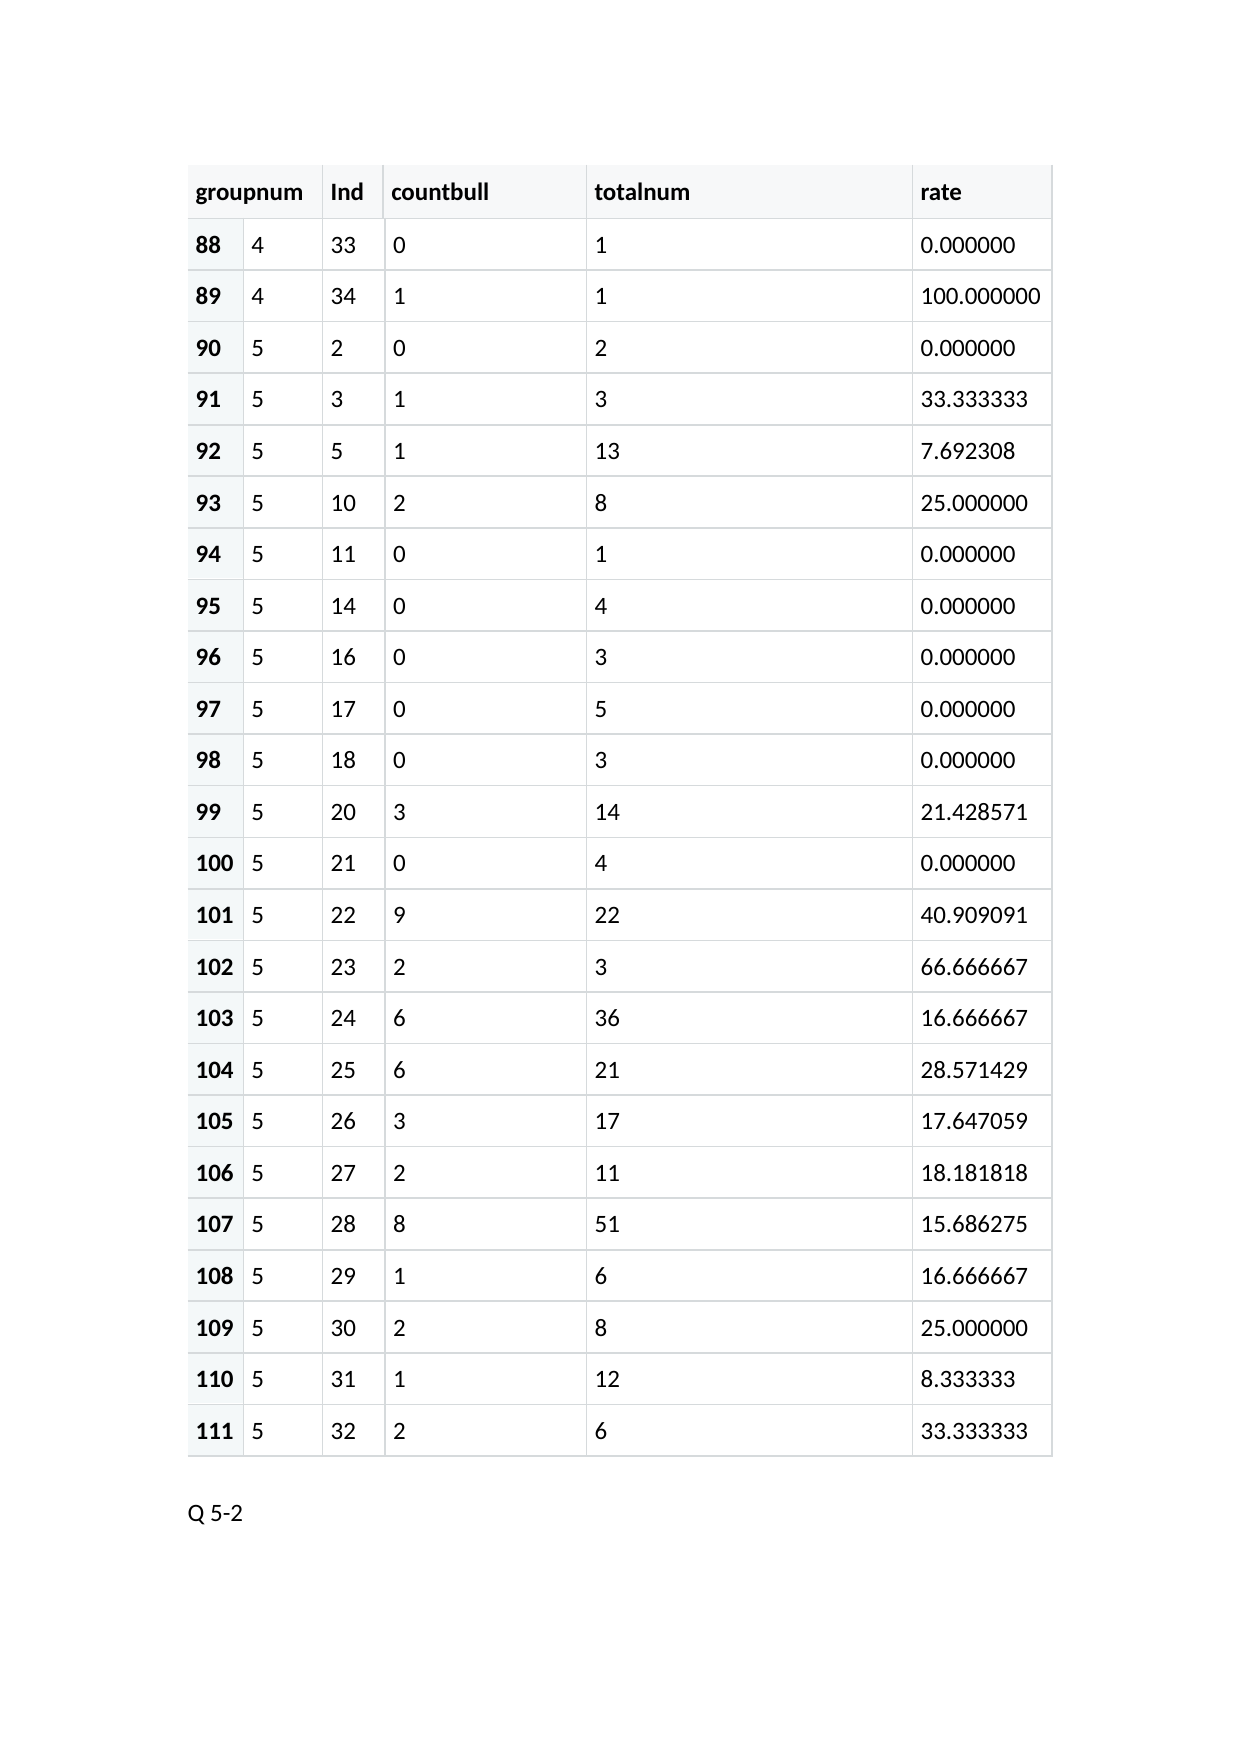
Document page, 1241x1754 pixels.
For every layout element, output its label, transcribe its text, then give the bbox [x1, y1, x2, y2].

table_cell 36 [587, 993, 912, 1043]
table_cell 29 [323, 1251, 384, 1300]
table_cell 0 [386, 683, 586, 733]
table_cell 2 [386, 941, 586, 991]
table_cell 0 [386, 632, 586, 682]
table_cell 30 [323, 1302, 384, 1352]
table_cell 99 [188, 786, 243, 836]
table_cell 3 [587, 632, 912, 682]
table_cell 66.666667 [913, 941, 1051, 991]
table_cell 3 [323, 374, 384, 424]
table_cell 2 [386, 477, 586, 527]
table_cell 2 [386, 1147, 586, 1197]
table_cell 21.428571 [913, 786, 1051, 836]
table_cell 10 [323, 477, 384, 527]
table_cell 6 [386, 993, 586, 1043]
table_cell 33.333333 [913, 1405, 1051, 1455]
table_cell 32 [323, 1405, 384, 1455]
table_cell 2 [386, 1405, 586, 1455]
table_cell 2 [386, 1302, 586, 1352]
table_cell 0 [386, 529, 586, 578]
table_cell 5 [244, 683, 322, 733]
table_cell 106 [188, 1147, 243, 1197]
table_cell 14 [587, 786, 912, 836]
table_cell 5 [244, 529, 322, 578]
table_cell 16.666667 [913, 1251, 1051, 1300]
table_cell 0.000000 [913, 529, 1051, 578]
table_cell 16 [323, 632, 384, 682]
table_cell 5 [244, 1405, 322, 1455]
table_cell 5 [244, 1302, 322, 1352]
table_cell 3 [386, 1096, 586, 1146]
table_cell 40.909091 [913, 890, 1051, 939]
table_cell 1 [386, 1251, 586, 1300]
table_cell 28.571429 [913, 1044, 1051, 1094]
table_cell 101 [188, 890, 243, 939]
table_cell 105 [188, 1096, 243, 1146]
table_cell 5 [244, 786, 322, 836]
table_cell 0.000000 [913, 219, 1051, 269]
text Q 5-2 [187, 1494, 1053, 1532]
table_cell 110 [188, 1354, 243, 1403]
table_cell 1 [587, 219, 912, 269]
table_cell 11 [587, 1147, 912, 1197]
table_cell 22 [323, 890, 384, 939]
table_cell 23 [323, 941, 384, 991]
table_cell 4 [244, 219, 322, 269]
table_cell 0 [386, 735, 586, 785]
table_cell 6 [587, 1405, 912, 1455]
table_cell 17 [587, 1096, 912, 1146]
table_cell 21 [587, 1044, 912, 1094]
table_cell 18 [323, 735, 384, 785]
table_cell 14 [323, 580, 384, 630]
table_cell 17 [323, 683, 384, 733]
table_cell 33 [323, 219, 384, 269]
table_cell 8.333333 [913, 1354, 1051, 1403]
table_cell 4 [587, 580, 912, 630]
table_cell 89 [188, 271, 243, 321]
table_cell 0.000000 [913, 735, 1051, 785]
table_cell 1 [587, 271, 912, 321]
table_cell 93 [188, 477, 243, 527]
table_cell 0 [386, 322, 586, 372]
table_cell 6 [386, 1044, 586, 1094]
table_cell 12 [587, 1354, 912, 1403]
table_cell 102 [188, 941, 243, 991]
table_cell 0.000000 [913, 838, 1051, 888]
table_cell 20 [323, 786, 384, 836]
table_header totalnum [587, 165, 912, 218]
table_cell 51 [587, 1199, 912, 1249]
table_cell 5 [244, 1251, 322, 1300]
table_cell 5 [244, 1044, 322, 1094]
table_cell 111 [188, 1405, 243, 1455]
table_cell 109 [188, 1302, 243, 1352]
table_cell 8 [587, 477, 912, 527]
table_cell 5 [244, 426, 322, 475]
table_cell 96 [188, 632, 243, 682]
table_cell 24 [323, 993, 384, 1043]
table_cell 5 [244, 1354, 322, 1403]
table_cell 3 [587, 735, 912, 785]
table_cell 100 [188, 838, 243, 888]
table_cell 0.000000 [913, 322, 1051, 372]
table_cell 98 [188, 735, 243, 785]
table_cell 5 [323, 426, 384, 475]
table_cell 2 [587, 322, 912, 372]
table_cell 5 [244, 580, 322, 630]
table_cell 15.686275 [913, 1199, 1051, 1249]
table_cell 31 [323, 1354, 384, 1403]
table_cell 107 [188, 1199, 243, 1249]
table_cell 104 [188, 1044, 243, 1094]
table_cell 0.000000 [913, 683, 1051, 733]
table_cell 1 [386, 271, 586, 321]
table_cell 2 [323, 322, 384, 372]
table_cell 0.000000 [913, 632, 1051, 682]
table_cell 95 [188, 580, 243, 630]
table_cell 103 [188, 993, 243, 1043]
table_cell 90 [188, 322, 243, 372]
table_cell 91 [188, 374, 243, 424]
table_cell 5 [244, 374, 322, 424]
table_cell 11 [323, 529, 384, 578]
table_cell 7.692308 [913, 426, 1051, 475]
table_cell 0 [386, 219, 586, 269]
table_cell 17.647059 [913, 1096, 1051, 1146]
table_header rate [913, 165, 1051, 218]
table_cell 5 [244, 632, 322, 682]
table_cell 5 [244, 1096, 322, 1146]
table_cell 5 [244, 838, 322, 888]
table_cell 5 [244, 322, 322, 372]
table_cell 3 [587, 941, 912, 991]
table_cell 5 [244, 941, 322, 991]
table_cell 97 [188, 683, 243, 733]
table_cell 5 [587, 683, 912, 733]
table_cell 5 [244, 1147, 322, 1197]
table_header countbull [384, 165, 586, 218]
table_header groupnum [188, 165, 322, 218]
table_cell 27 [323, 1147, 384, 1197]
table_cell 25 [323, 1044, 384, 1094]
table_cell 9 [386, 890, 586, 939]
table_cell 33.333333 [913, 374, 1051, 424]
table_cell 21 [323, 838, 384, 888]
table_cell 6 [587, 1251, 912, 1300]
table_cell 1 [386, 374, 586, 424]
table_cell 5 [244, 477, 322, 527]
table_cell 0.000000 [913, 580, 1051, 630]
table_cell 25.000000 [913, 477, 1051, 527]
table_cell 92 [188, 426, 243, 475]
table_cell 88 [188, 219, 243, 269]
table_cell 5 [244, 890, 322, 939]
table_header Ind [323, 165, 382, 218]
table_cell 4 [244, 271, 322, 321]
table_cell 34 [323, 271, 384, 321]
table_cell 1 [386, 1354, 586, 1403]
table_cell 25.000000 [913, 1302, 1051, 1352]
table_cell 100.000000 [913, 271, 1051, 321]
table_cell 3 [386, 786, 586, 836]
table_cell 8 [386, 1199, 586, 1249]
table_cell 26 [323, 1096, 384, 1146]
table_cell 5 [244, 1199, 322, 1249]
table_cell 16.666667 [913, 993, 1051, 1043]
table_cell 5 [244, 735, 322, 785]
table_cell 13 [587, 426, 912, 475]
table_cell 5 [244, 993, 322, 1043]
table_cell 4 [587, 838, 912, 888]
table_cell 28 [323, 1199, 384, 1249]
table_cell 1 [386, 426, 586, 475]
table_cell 0 [386, 838, 586, 888]
table_cell 1 [587, 529, 912, 578]
table_cell 108 [188, 1251, 243, 1300]
table_cell 3 [587, 374, 912, 424]
table_cell 0 [386, 580, 586, 630]
table_cell 8 [587, 1302, 912, 1352]
table_cell 22 [587, 890, 912, 939]
table_cell 18.181818 [913, 1147, 1051, 1197]
table_cell 94 [188, 529, 243, 578]
